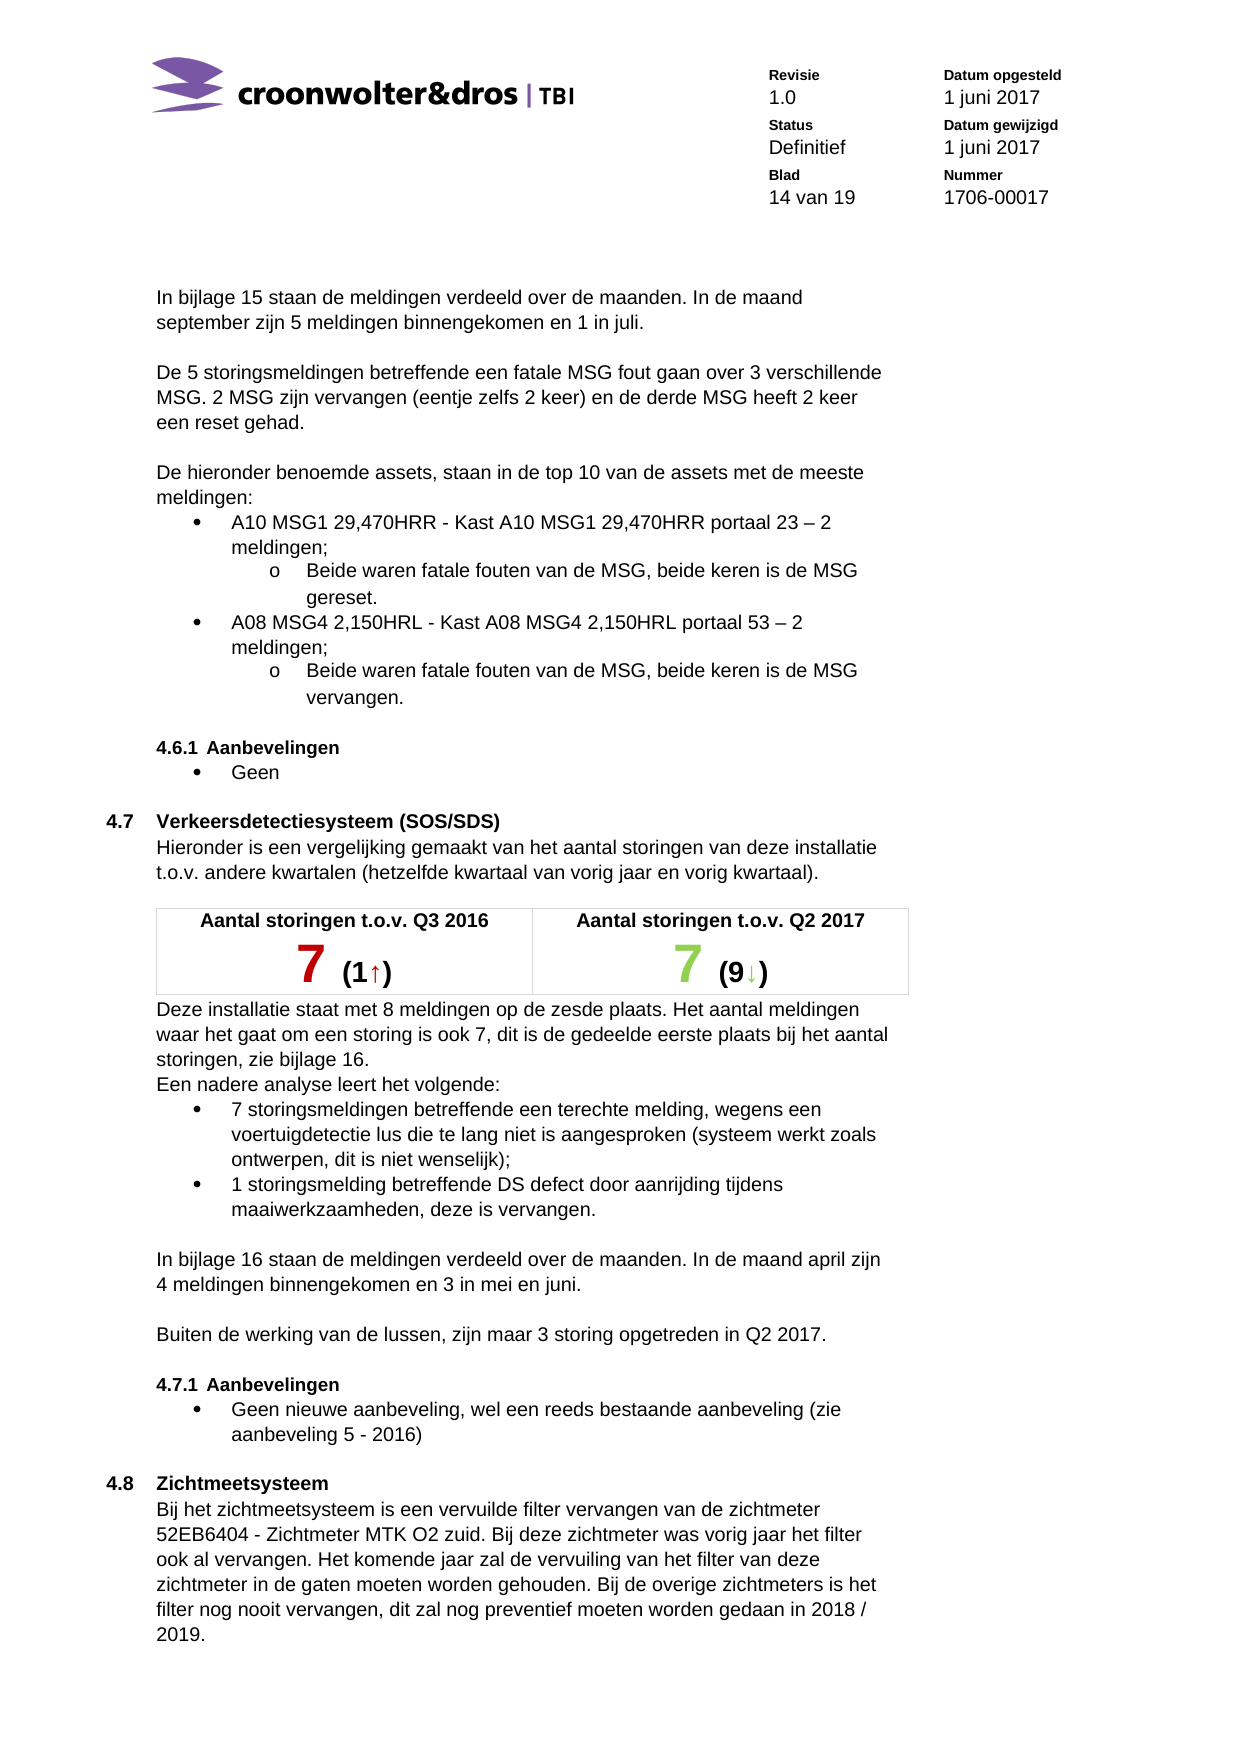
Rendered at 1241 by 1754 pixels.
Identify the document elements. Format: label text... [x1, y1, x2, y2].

list A08 MSG4 2,150HRL - Kast A08 MSG4 2,150HRL portaal 53 – 2 meldingen; [194, 608, 893, 658]
text Bij het zichtmeetsysteem is een vervuilde filter vervangen van de zichtmeter 52EB6404 - Zichtmeter MTK O2 zuid. Bij deze zichtmeter was vorig jaar het filter ook al vervangen. Het komende jaar zal de vervuiling van het filter van deze zichtmeter in de gaten moeten worden gehouden. Bij de overige zichtmeters is het filter nog nooit vervangen, dit zal nog preventief moeten worden gedaan in 2018 / 2019. [156, 1495, 893, 1645]
text Deze installatie staat met 8 meldingen op de zesde plaats. Het aantal meldingen waar het gaat om een storing is ook 7, dit is de gedeelde eerste plaats bij het aantal storingen, zie bijlage 16. [156, 995, 893, 1070]
list Beide waren fatale fouten van de MSG, beide keren is de MSG vervangen. [269, 658, 893, 708]
list 7 storingsmeldingen betreffende een terechte melding, wegens een voertuigdetectie lus die te lang niet is aangesproken (systeem werkt zoals ontwerpen, dit is niet wenselijk); [194, 1095, 893, 1170]
list 1 storingsmelding betreffende DS defect door aanrijding tijdens maaiwerkzaamheden, deze is vervangen. [194, 1170, 893, 1220]
text Een nadere analyse leert het volgende: [156, 1070, 893, 1095]
text De 5 storingsmeldingen betreffende een fatale MSG fout gaan over 3 verschillende MSG. 2 MSG zijn vervangen (eentje zelfs 2 keer) en de derde MSG heeft 2 keer een reset gehad. [156, 358, 893, 433]
text De hieronder benoemde assets, staan in de top 10 van de assets met de meeste meldingen: [156, 458, 893, 508]
picture [0, 0, 581, 116]
list Geen nieuwe aanbeveling, wel een reeds bestaande aanbeveling (zie aanbeveling 5 - 2016) [194, 1395, 893, 1445]
subtitle Verkeersdetectiesysteem (SOS/SDS) [106, 808, 893, 833]
text Buiten de werking van de lussen, zijn maar 3 storing opgetreden in Q2 2017. [156, 1320, 893, 1345]
text In bijlage 16 staan de meldingen verdeeld over de maanden. In de maand april zijn 4 meldingen binnengekomen en 3 in mei en juni. [156, 1245, 893, 1295]
list Geen [194, 758, 893, 783]
subtitle Aanbevelingen [156, 733, 893, 758]
table_header Aantal storingen t.o.v. Q3 2016 7 (1↑) [157, 909, 532, 994]
subtitle Zichtmeetsysteem [106, 1470, 893, 1495]
text In bijlage 15 staan de meldingen verdeeld over de maanden. In de maand september zijn 5 meldingen binnengekomen en 1 in juli. [156, 283, 893, 333]
list Beide waren fatale fouten van de MSG, beide keren is de MSG gereset. [269, 558, 893, 608]
list A10 MSG1 29,470HRR - Kast A10 MSG1 29,470HRR portaal 23 – 2 meldingen; [194, 508, 893, 558]
table_header Aantal storingen t.o.v. Q2 2017 7 (9↓) [533, 909, 908, 994]
text Hieronder is een vergelijking gemaakt van het aantal storingen van deze installatie t.o.v. andere kwartalen (hetzelfde kwartaal van vorig jaar en vorig kwartaal). [156, 833, 893, 883]
subtitle Aanbevelingen [156, 1370, 893, 1395]
